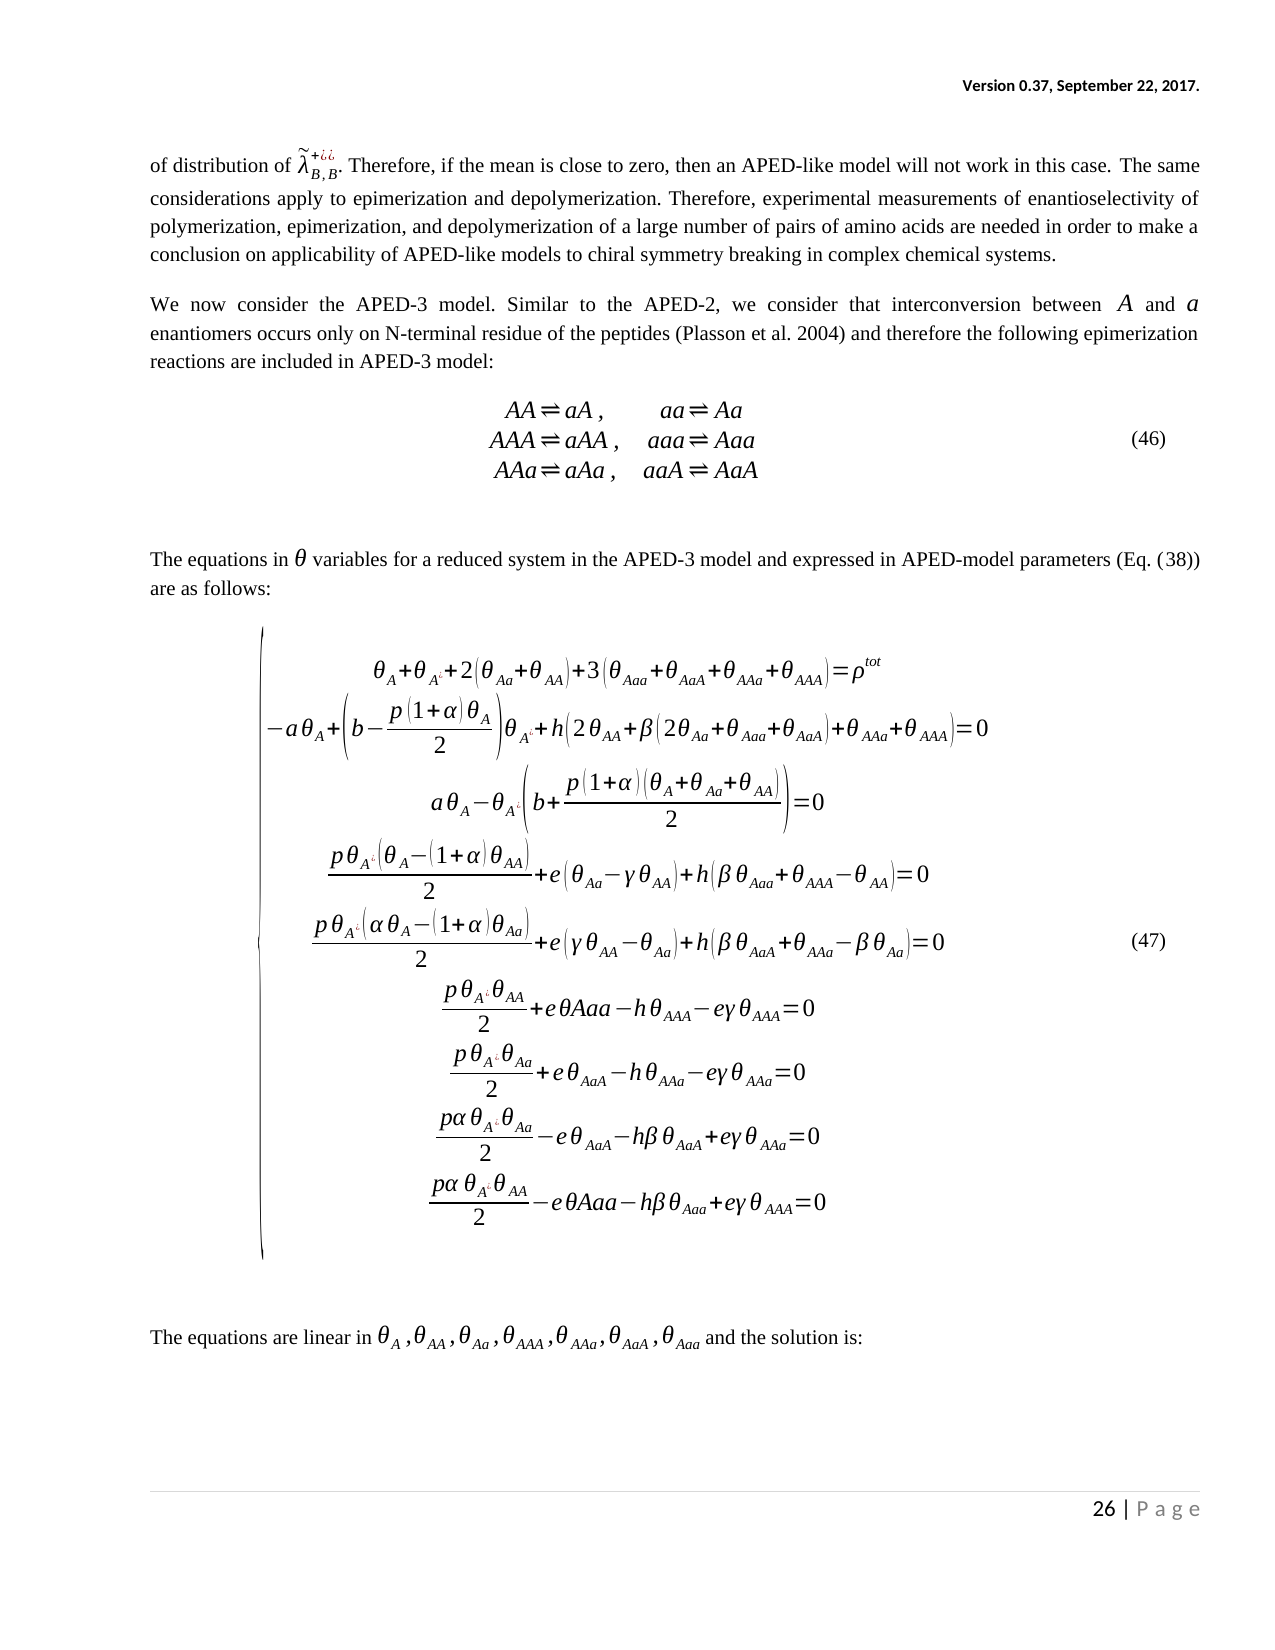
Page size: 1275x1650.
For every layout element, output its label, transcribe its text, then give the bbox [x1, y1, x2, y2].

text The equations in variables for a reduced system in the APED-3 model and expressed in APED-model parameters (Eq. (39)) are as follows: [150, 545, 1200, 600]
table_header () [1097, 397, 1200, 496]
table_header [150, 624, 1097, 1273]
text The equations are linear in and the solution is: [150, 1321, 1200, 1353]
table_header [150, 397, 1097, 496]
table_header () [1097, 624, 1200, 1273]
text We now consider the APED-3 model. Similar to the APED-2, we consider that interconversion between and enantiomers occurs only on N-terminal residue of the peptides (Plasson et al. 2004) and therefore the following epimerization reactions are included in APED-3 model: [150, 290, 1200, 373]
